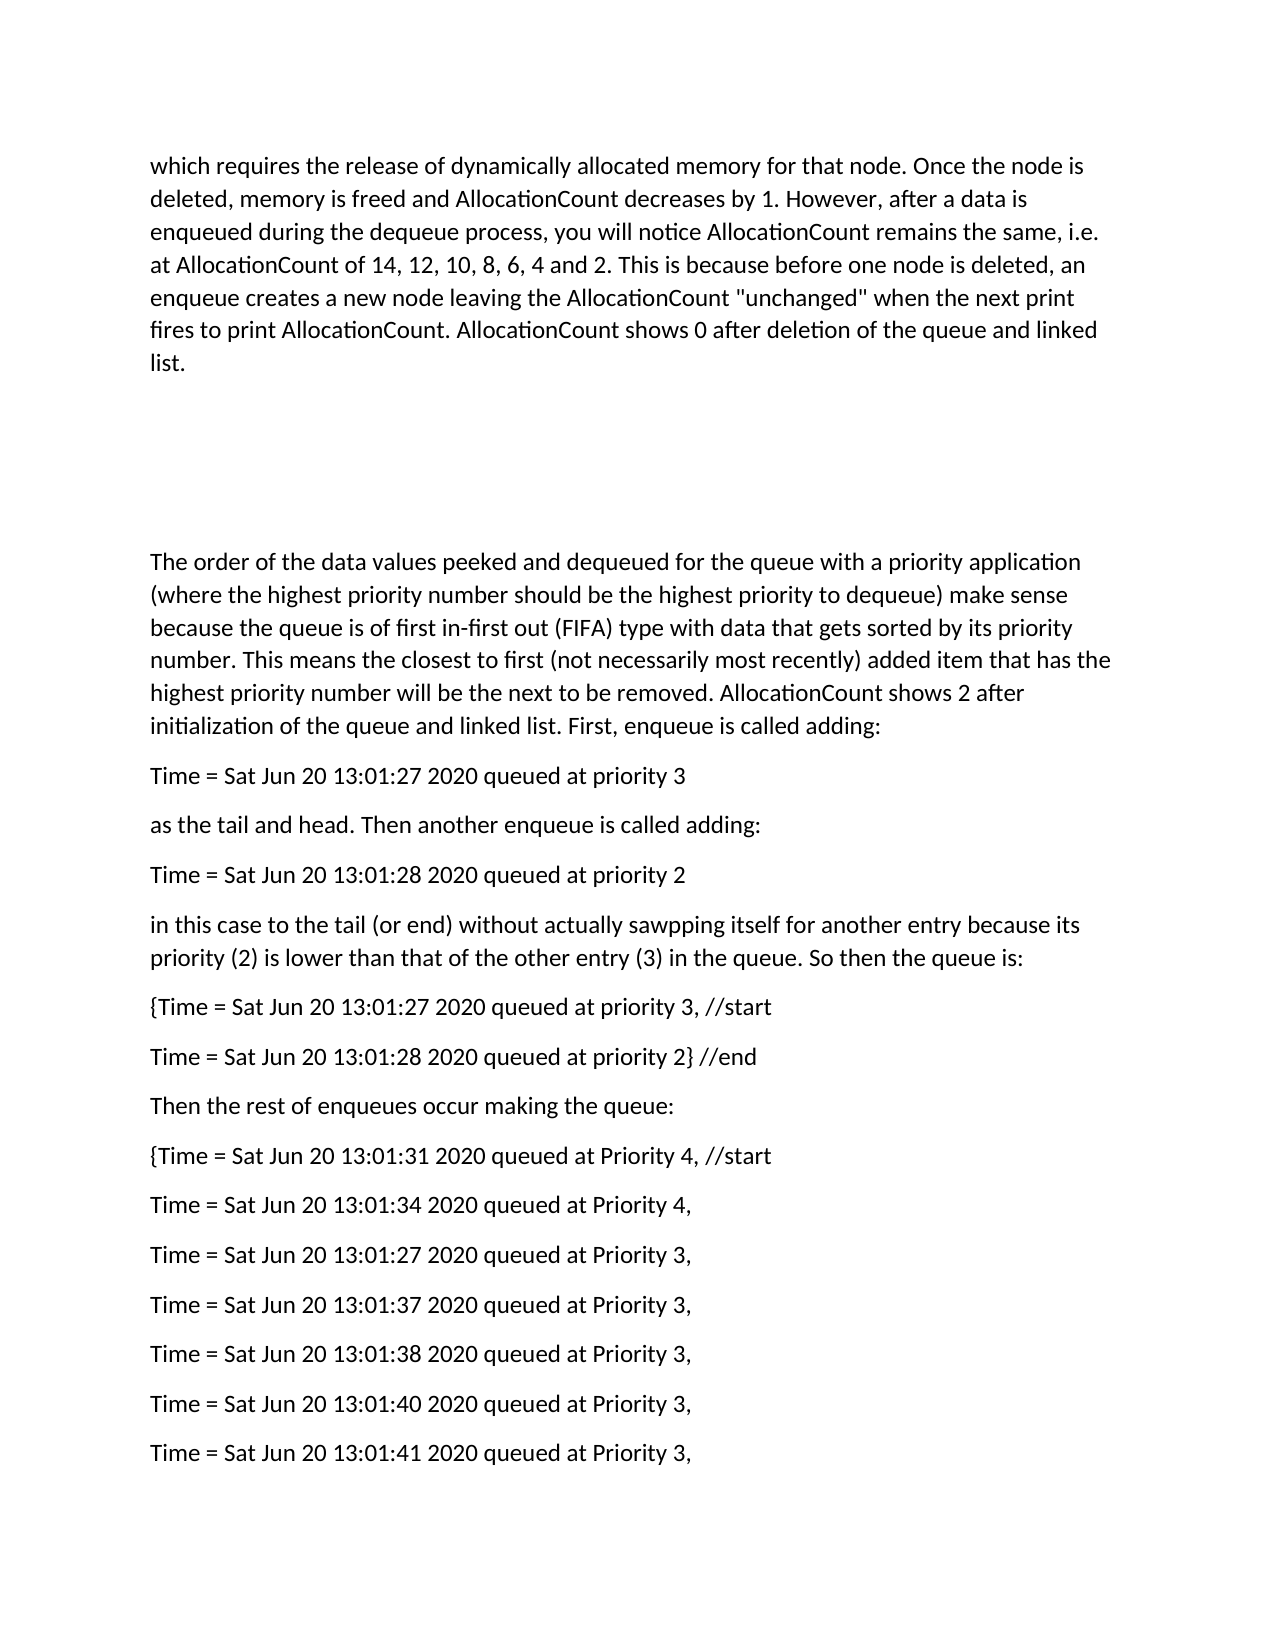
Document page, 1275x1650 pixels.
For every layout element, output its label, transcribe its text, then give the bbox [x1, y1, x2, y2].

text Time = Sat Jun 20 13:01:41 2020 queued at Priority 3, [150, 1437, 1125, 1468]
text Time = Sat Jun 20 13:01:27 2020 queued at priority 3 [150, 760, 1125, 791]
text Time = Sat Jun 20 13:01:28 2020 queued at priority 2} //end [150, 1041, 1125, 1071]
text Time = Sat Jun 20 13:01:28 2020 queued at priority 2 [150, 859, 1125, 890]
text Time = Sat Jun 20 13:01:40 2020 queued at Priority 3, [150, 1388, 1125, 1418]
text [150, 150, 1125, 378]
text Time = Sat Jun 20 13:01:27 2020 queued at Priority 3, [150, 1239, 1125, 1270]
text The order of the data values peeked and dequeued for the queue with a priority application (where the highest priority number should be the highest priority to dequeue) make sense because the queue is of first in-first out (FIFA) type with data that gets sorted by its priority number. This means the closest to first (not necessarily most recently) added item that has the highest priority number will be the next to be removed. AllocationCount shows 2 after initialization of the queue and linked list. First, enqueue is called adding: [150, 546, 1125, 741]
text as the tail and head. Then another enqueue is called adding: [150, 809, 1125, 840]
text Time = Sat Jun 20 13:01:37 2020 queued at Priority 3, [150, 1289, 1125, 1319]
text Then the rest of enqueues occur making the queue: [150, 1090, 1125, 1121]
text Time = Sat Jun 20 13:01:38 2020 queued at Priority 3, [150, 1338, 1125, 1369]
text Time = Sat Jun 20 13:01:34 2020 queued at Priority 4, [150, 1189, 1125, 1220]
text in this case to the tail (or end) without actually sawpping itself for another entry because its priority (2) is lower than that of the other entry (3) in the queue. So then the queue is: [150, 909, 1125, 972]
text {Time = Sat Jun 20 13:01:27 2020 queued at priority 3, //start [150, 991, 1125, 1022]
text {Time = Sat Jun 20 13:01:31 2020 queued at Priority 4, //start [150, 1140, 1125, 1171]
